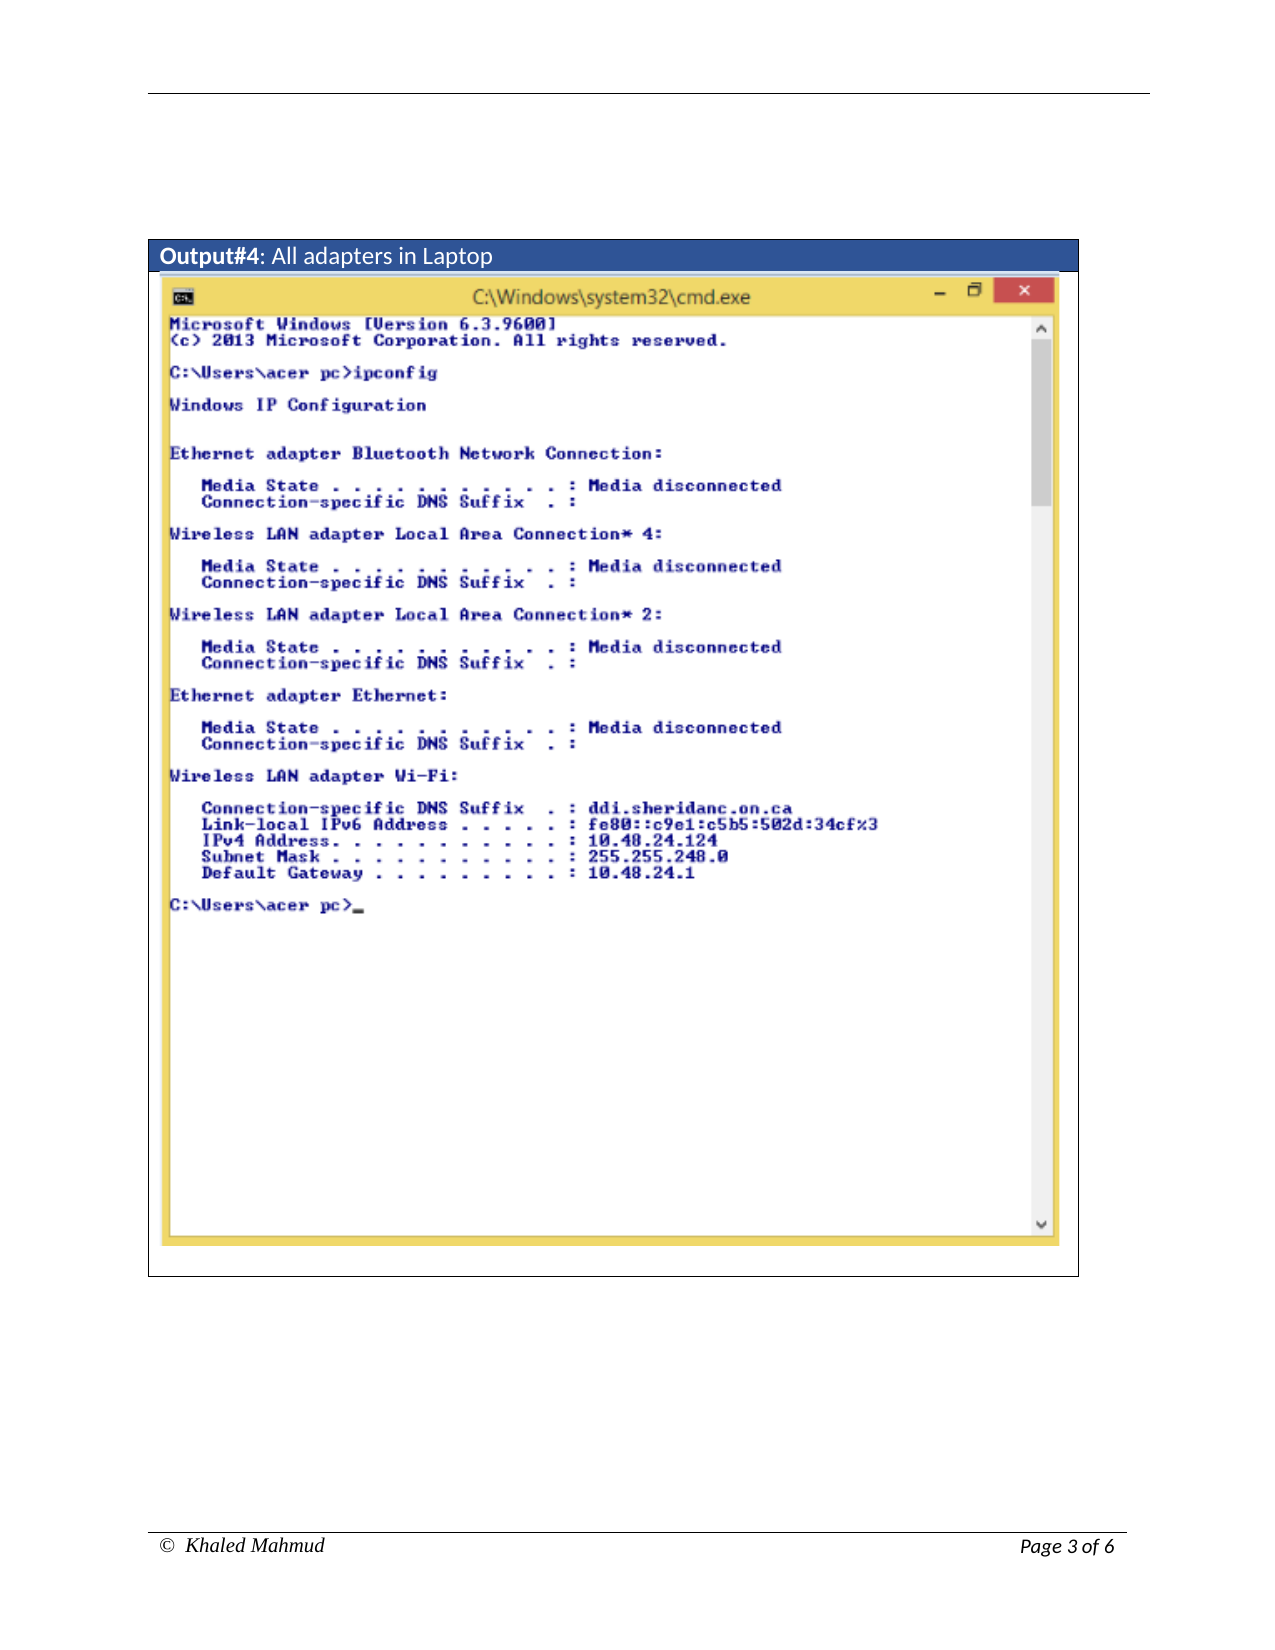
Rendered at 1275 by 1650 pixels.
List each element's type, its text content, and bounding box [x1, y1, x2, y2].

picture [159, 271, 1060, 1246]
table_header Output#4: All adapters in Laptop [149, 240, 1078, 271]
table_cell [149, 272, 1078, 1276]
